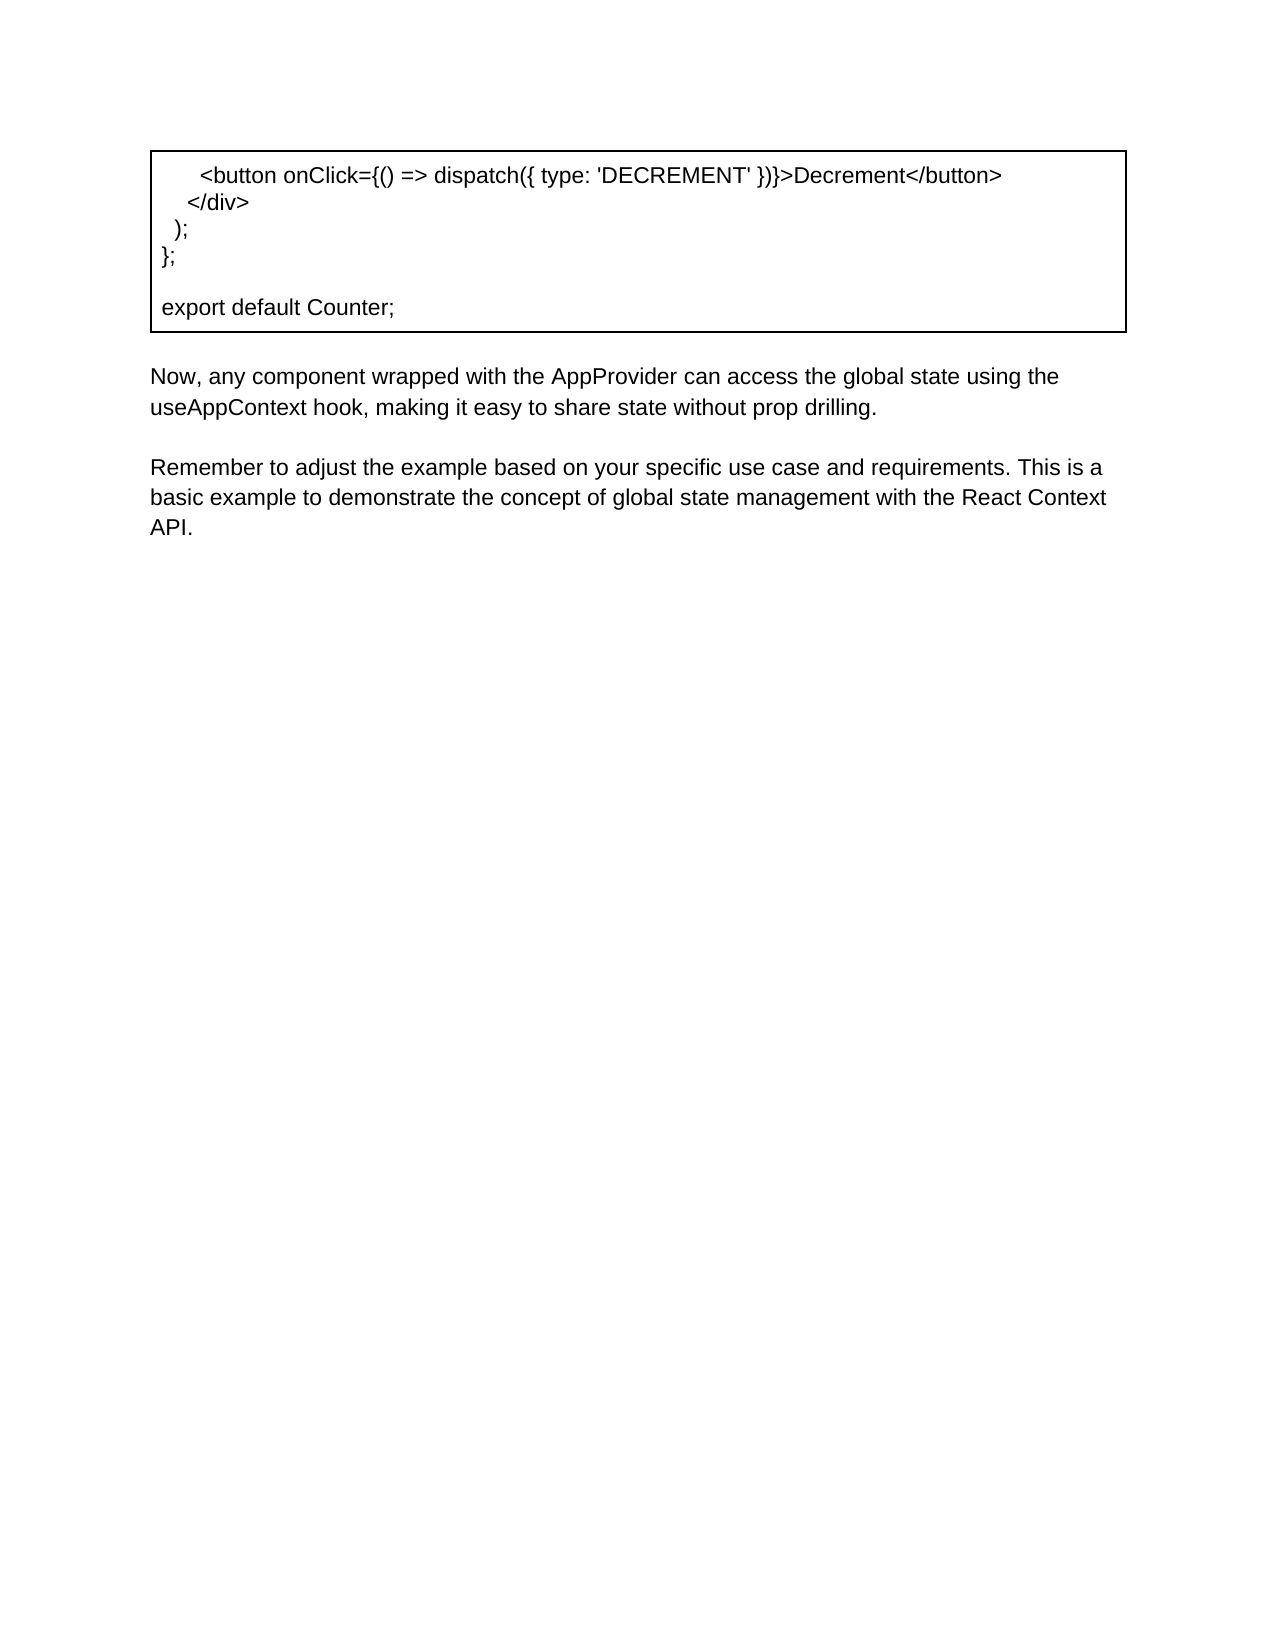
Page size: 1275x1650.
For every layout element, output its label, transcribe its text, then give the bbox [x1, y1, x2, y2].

text Remember to adjust the example based on your specific use case and requirements. This is a basic example to demonstrate the concept of global state management with the React Context API. [150, 454, 1125, 541]
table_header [152, 152, 1125, 331]
text Now, any component wrapped with the AppProvider can access the global state using the useAppContext hook, making it easy to share state without prop drilling. [150, 363, 1125, 420]
